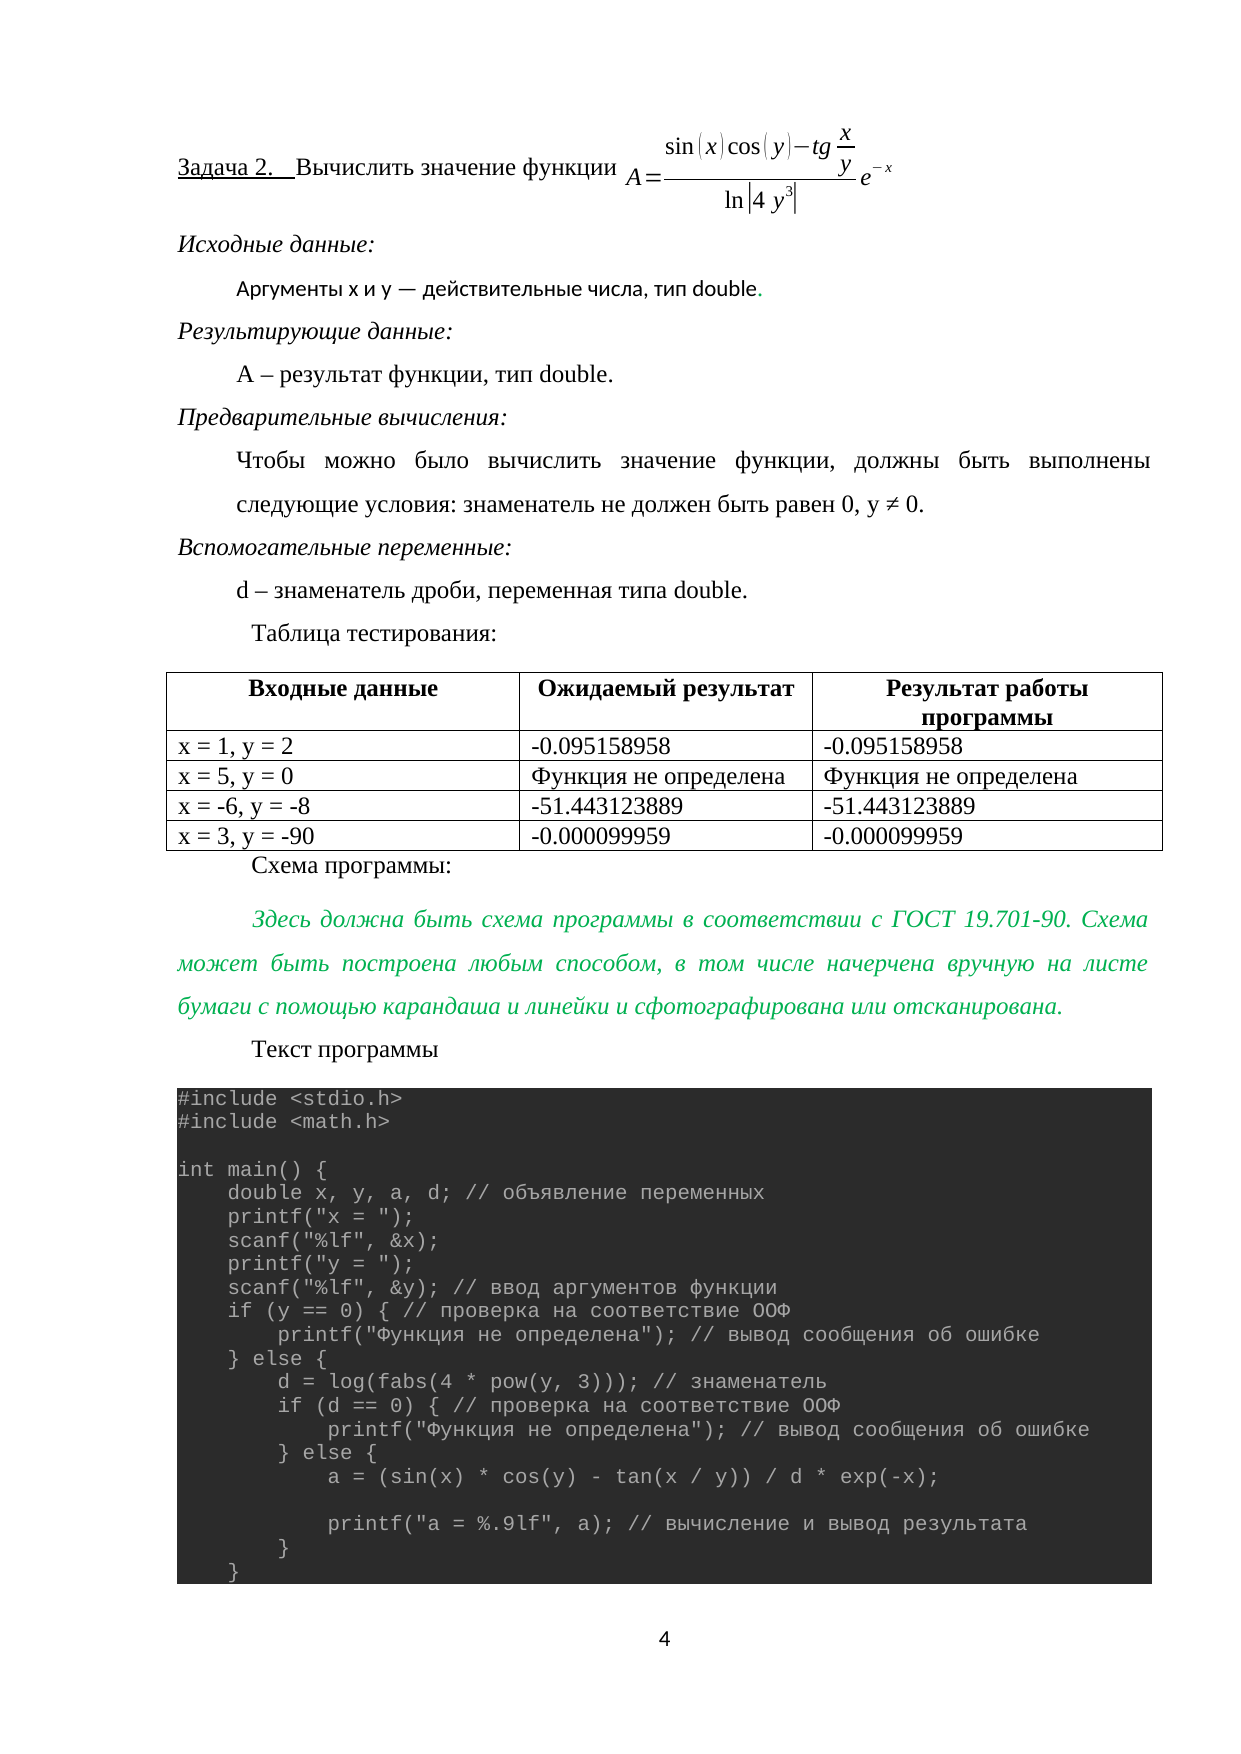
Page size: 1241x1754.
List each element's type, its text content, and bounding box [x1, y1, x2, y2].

text Вспомогательные переменные: [177, 532, 1152, 561]
text Исходные данные: [177, 229, 1163, 258]
table_cell -51.443123889 [813, 791, 1162, 820]
table_cell x = 5, y = 0 [167, 761, 519, 790]
table_cell -0.095158958 [520, 731, 812, 760]
list Вычислить значение функции [177, 118, 1152, 215]
text Таблица тестирования: [177, 618, 1152, 647]
table_cell x = 1, y = 2 [167, 731, 519, 760]
table_header Входные данные [167, 673, 519, 730]
text Чтобы можно было вычислить значение функции, должны быть выполнены следующие условия: знаменатель не должен быть равен 0, y ≠ 0. [236, 446, 1152, 517]
text Здесь должна быть схема программы в соответствии с ГОСТ 19.701-90. Схема может быть построена любым способом, в том числе начерчена вручную на листе бумаги с помощью карандаша и линейки и сфотографирована или отсканирована. [177, 904, 1152, 1019]
list A – результат функции, тип double. [236, 359, 1152, 388]
text Текст программы [177, 1034, 1152, 1063]
table_cell -0.000099959 [813, 821, 1162, 849]
table_header Ожидаемый результат [520, 673, 812, 730]
table_cell -0.095158958 [813, 731, 1162, 760]
table_cell -51.443123889 [520, 791, 812, 820]
table_cell Функция не определена [813, 761, 1162, 790]
table_cell -0.000099959 [520, 821, 812, 849]
text Предварительные вычисления: [177, 402, 1152, 431]
table_cell x = -6, y = -8 [167, 791, 519, 820]
text Схема программы: [177, 851, 1152, 879]
text d – знаменатель дроби, переменная типа double. [236, 575, 1152, 604]
table_header Результат работы программы [813, 673, 1162, 730]
table_cell x = 3, y = -90 [167, 821, 519, 849]
text Результирующие данные: [177, 316, 1163, 345]
list Аргументы x и y — действительные числа, тип double. [236, 273, 1152, 302]
table_cell Функция не определена [520, 761, 812, 790]
